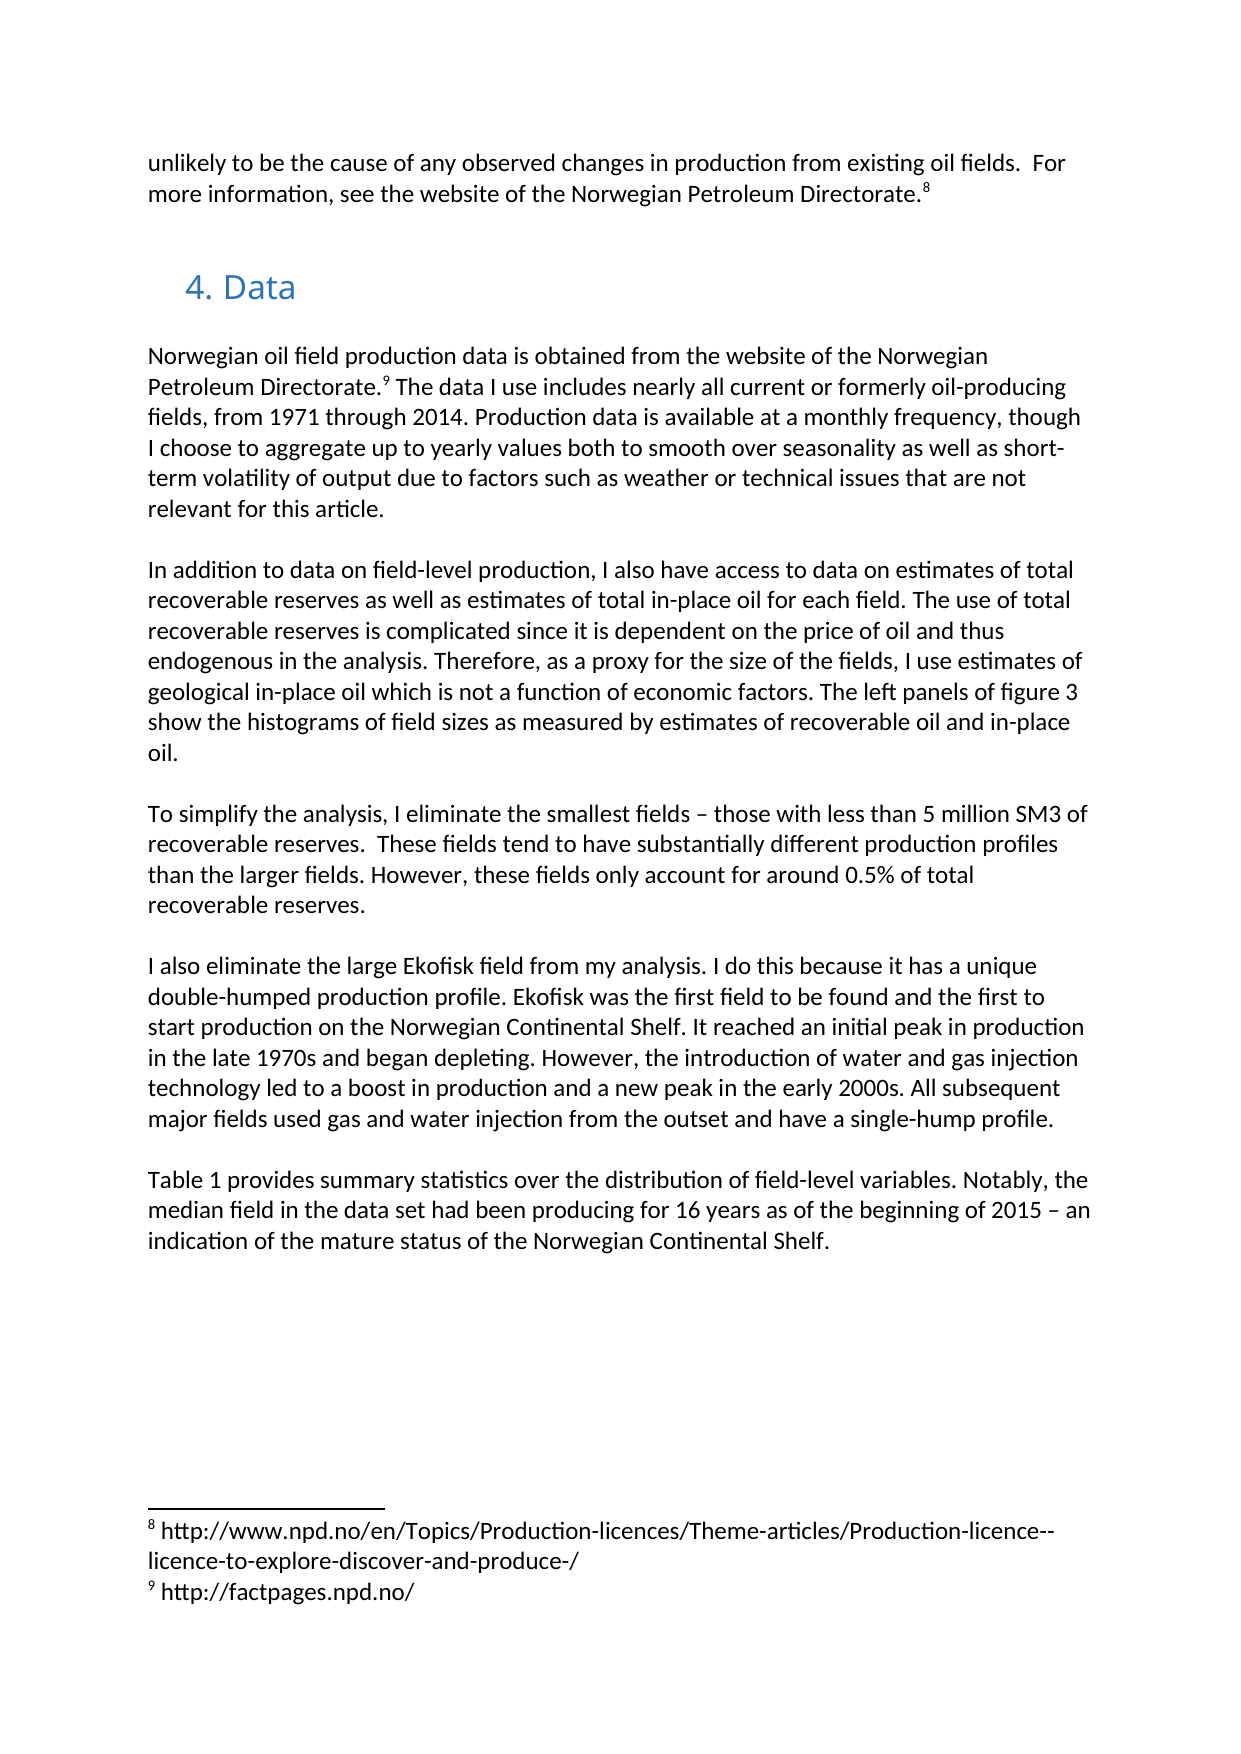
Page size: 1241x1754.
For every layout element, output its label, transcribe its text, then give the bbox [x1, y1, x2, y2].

text I also eliminate the large Ekofisk field from my analysis. I do this because it has a unique double-humped production profile. Ekofisk was the first field to be found and the first to start production on the Norwegian Continental Shelf. It reached an initial peak in production in the late 1970s and began depleting. However, the introduction of water and gas injection technology led to a boost in production and a new peak in the early 2000s. All subsequent major fields used gas and water injection from the outset and have a single-hump profile. [148, 951, 1093, 1134]
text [148, 148, 1093, 209]
text Norwegian oil field production data is obtained from the website of the Norwegian Petroleum Directorate. The data I use includes nearly all current or formerly oil-producing fields, from 1971 through 2014. Production data is available at a monthly frequency, though I choose to aggregate up to yearly values both to smooth over seasonality as well as short-term volatility of output due to factors such as weather or technical issues that are not relevant for this article. [148, 340, 1093, 523]
text In addition to data on field-level production, I also have access to data on estimates of total recoverable reserves as well as estimates of total in-place oil for each field. The use of total recoverable reserves is complicated since it is dependent on the price of oil and thus endogenous in the analysis. Therefore, as a proxy for the size of the fields, I use estimates of geological in-place oil which is not a function of economic factors. The left panels of figure 3 show the histograms of field sizes as measured by estimates of recoverable oil and in-place oil. [148, 554, 1093, 767]
text To simplify the analysis, I eliminate the smallest fields – those with less than 5 million SM3 of recoverable reserves. These fields tend to have substantially different production profiles than the larger fields. However, these fields only account for around 0.5% of total recoverable reserves. [148, 798, 1093, 920]
subtitle Data [185, 264, 1093, 309]
text Table 1 provides summary statistics over the distribution of field-level variables. Notably, the median field in the data set had been producing for 16 years as of the beginning of 2015 – an indication of the mature status of the Norwegian Continental Shelf. [148, 1164, 1093, 1256]
